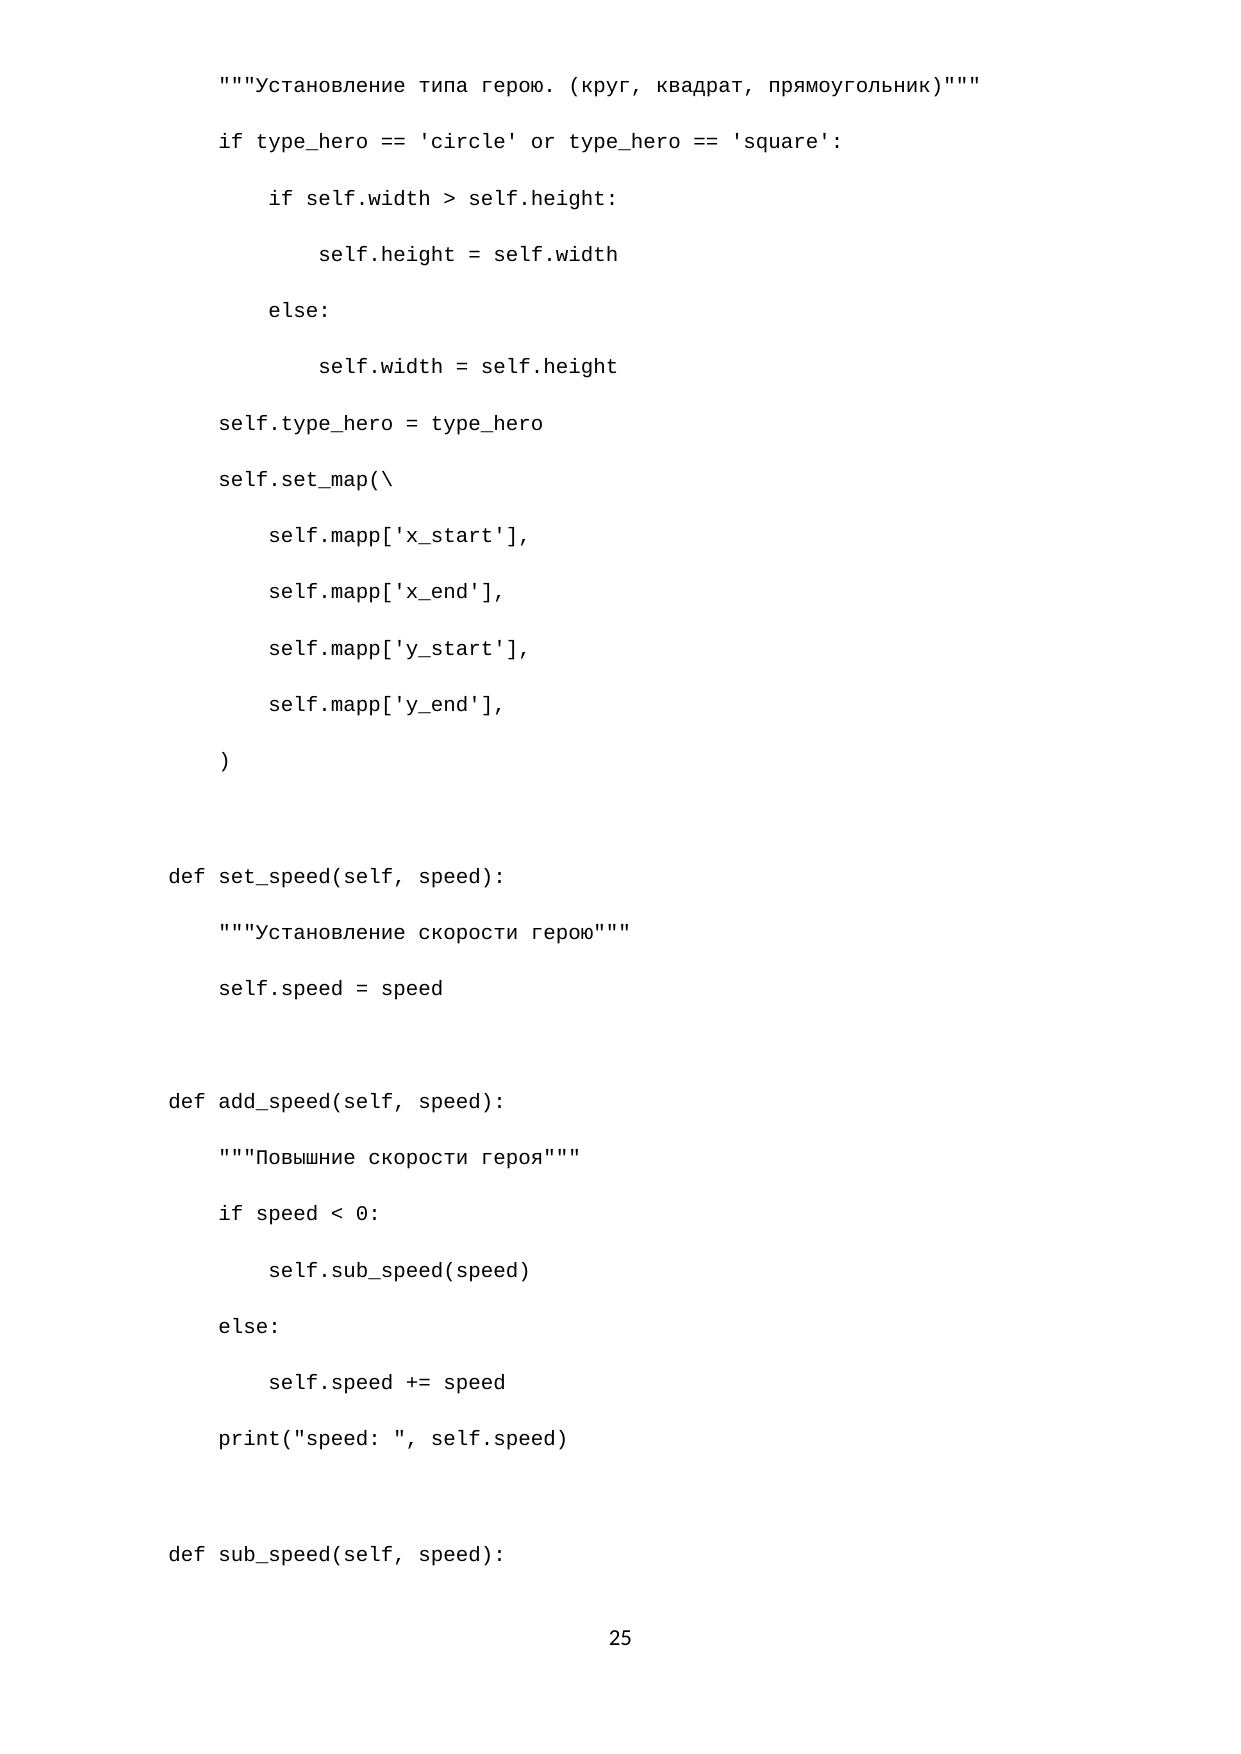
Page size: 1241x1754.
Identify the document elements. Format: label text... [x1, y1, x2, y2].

text self.mapp['y_start'], [118, 637, 1122, 661]
text """Установление скорости герою""" [118, 922, 1122, 946]
text else: [118, 1316, 1122, 1339]
text def set_speed(self, speed): [118, 866, 1122, 889]
text self.mapp['x_start'], [118, 525, 1122, 549]
text self.mapp['y_end'], [118, 694, 1122, 717]
text if speed < 0: [118, 1203, 1122, 1227]
text self.type_hero = type_hero [118, 412, 1122, 436]
text """Установление типа герою. (круг, квадрат, прямоугольник)""" [118, 75, 1122, 99]
text self.mapp['x_end'], [118, 581, 1122, 605]
text if type_hero == 'circle' or type_hero == 'square': [118, 131, 1122, 155]
text print("speed: ", self.speed) [118, 1428, 1122, 1452]
text self.speed = speed [118, 978, 1122, 1002]
text if self.width > self.height: [118, 187, 1122, 211]
text ) [118, 750, 1122, 774]
text self.speed += speed [118, 1372, 1122, 1396]
text else: [118, 300, 1122, 324]
text def add_speed(self, speed): [118, 1091, 1122, 1114]
text def sub_speed(self, speed): [118, 1544, 1122, 1568]
text self.set_map(\ [118, 469, 1122, 492]
text self.sub_speed(speed) [118, 1260, 1122, 1283]
text """Повышние скорости героя""" [118, 1147, 1122, 1171]
text self.width = self.height [118, 356, 1122, 380]
text self.height = self.width [118, 244, 1122, 267]
